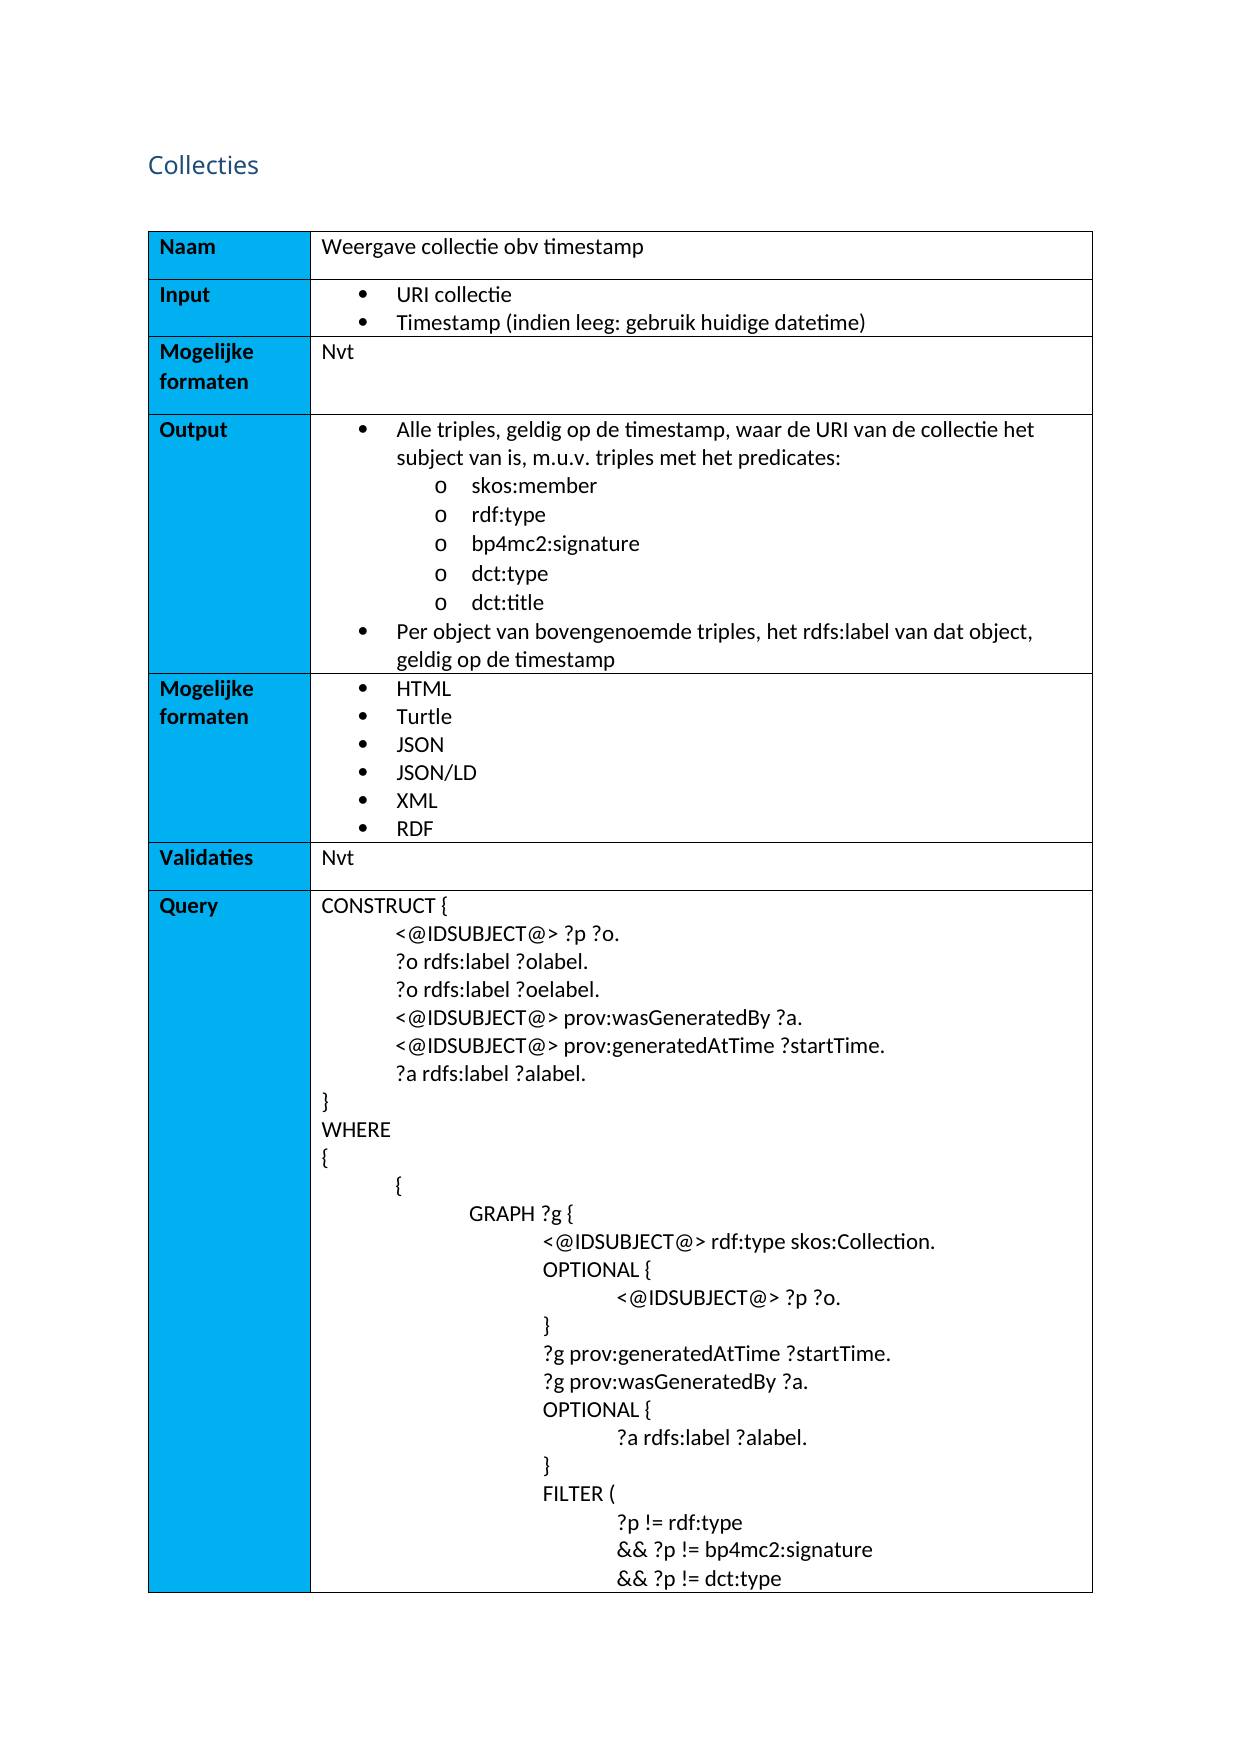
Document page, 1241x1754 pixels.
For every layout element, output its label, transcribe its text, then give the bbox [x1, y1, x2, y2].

table_cell Nvt [311, 843, 1092, 890]
table_header Weergave collectie obv timestamp [311, 232, 1092, 279]
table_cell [311, 891, 1092, 1592]
table_cell Output [149, 415, 310, 673]
table_cell Query [149, 891, 310, 1592]
subtitle Collecties [148, 148, 1093, 182]
table_cell HTML Turtle JSON JSON/LD XML RDF [311, 674, 1092, 842]
table_cell Nvt [311, 337, 1092, 414]
table_cell URI collectie Timestamp (indien leeg: gebruik huidige datetime) [311, 280, 1092, 336]
table_cell Mogelijke formaten [149, 674, 310, 842]
table_cell Alle triples, geldig op de timestamp, waar de URI van de collectie het subject van is, m.u.v. triples met het predicates: skos:member rdf:type bp4mc2:signature dct:type dct:title Per object van bovengenoemde triples, het rdfs:label van dat object, geldig op de timestamp [311, 415, 1092, 673]
table_cell Mogelijke formaten [149, 337, 310, 414]
table_cell Input [149, 280, 310, 336]
table_cell Validaties [149, 843, 310, 890]
table_header Naam [149, 232, 310, 279]
